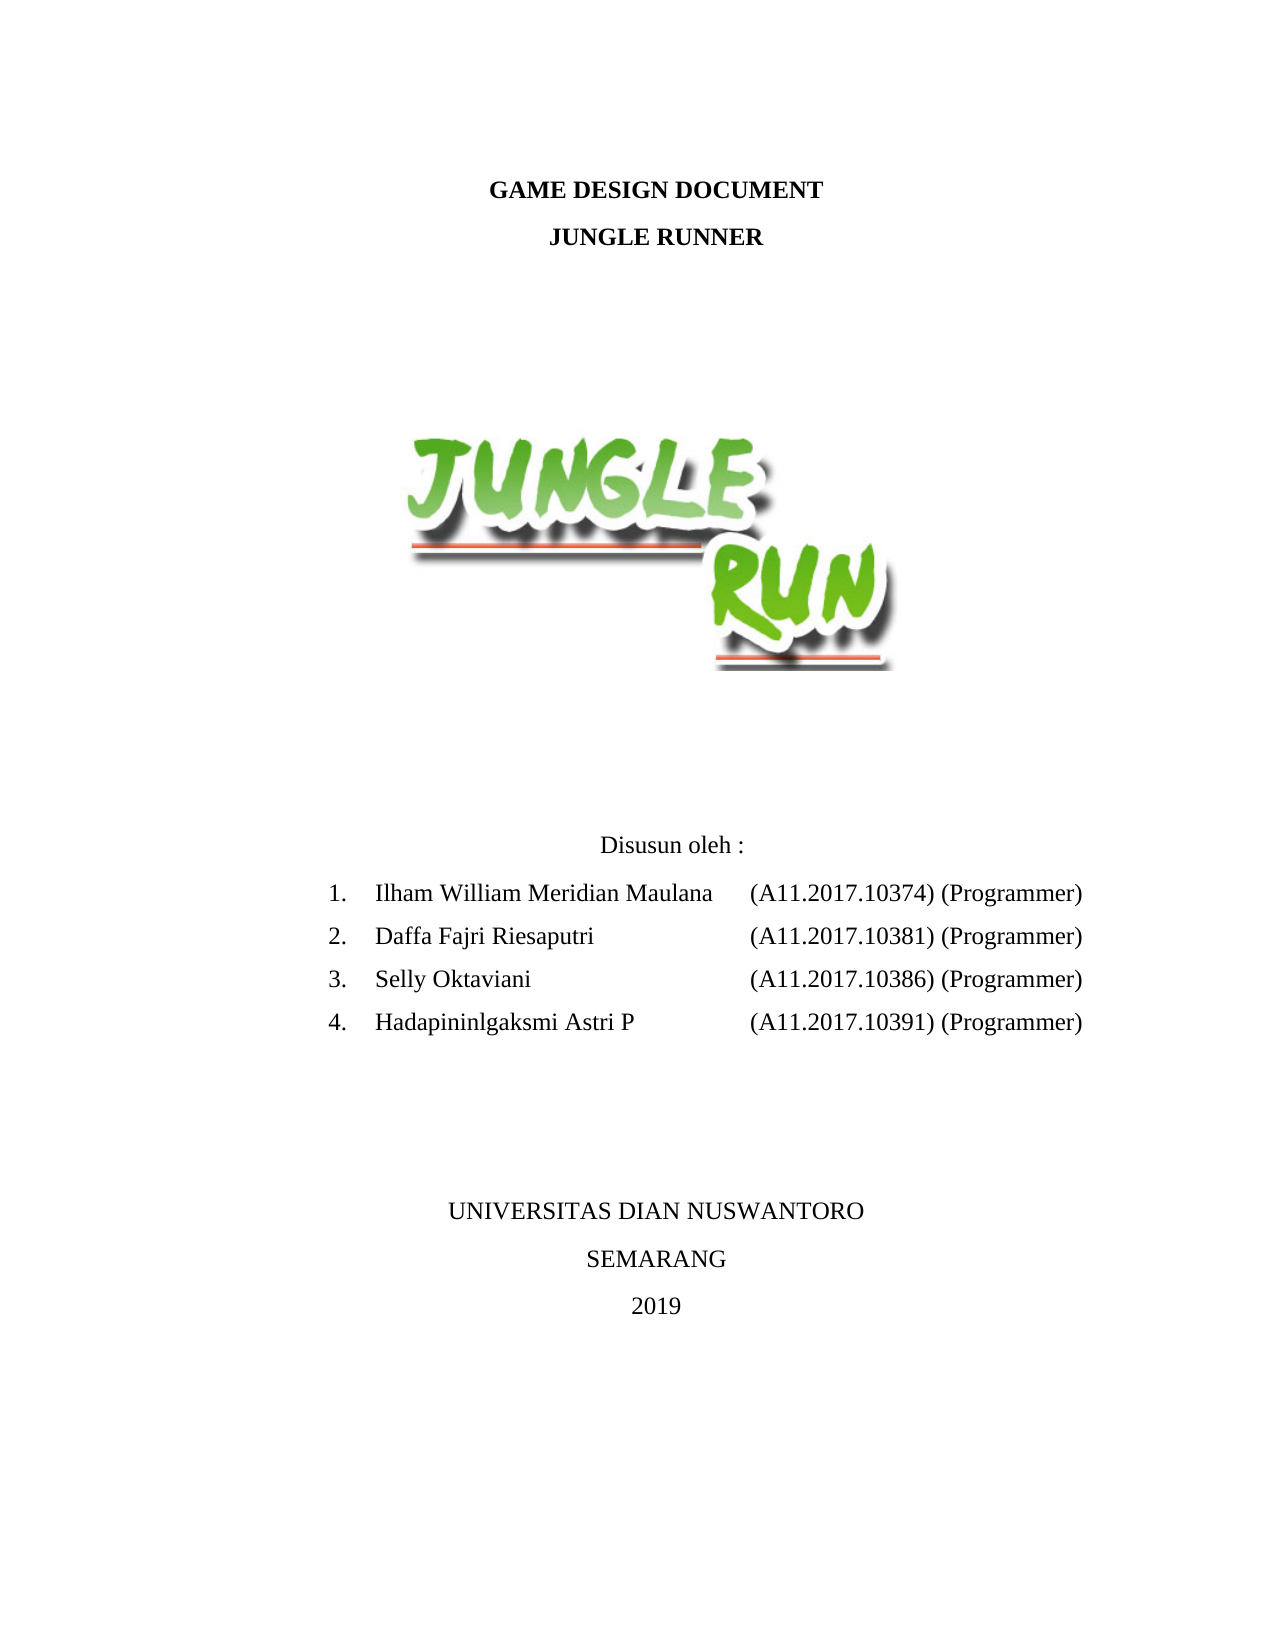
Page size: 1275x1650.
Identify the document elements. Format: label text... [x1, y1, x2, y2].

list Selly Oktaviani (A11.2017.10386) (Programmer) [328, 964, 1125, 993]
list Hadapininlgaksmi Astri P (A11.2017.10391) (Programmer) [328, 1007, 1125, 1036]
text Disusun oleh : [553, 831, 1125, 859]
subtitle GAME DESIGN DOCUMENT [187, 175, 1125, 204]
text JUNGLE RUNNER [187, 222, 1125, 251]
picture [342, 411, 970, 671]
text UNIVERSITAS DIAN NUSWANTORO [187, 1196, 1125, 1225]
text SEMARANG [187, 1244, 1125, 1272]
text 2019 [187, 1291, 1125, 1320]
list Ilham William Meridian Maulana (A11.2017.10374) (Programmer) [328, 878, 1125, 907]
list Daffa Fajri Riesaputri (A11.2017.10381) (Programmer) [328, 921, 1125, 950]
